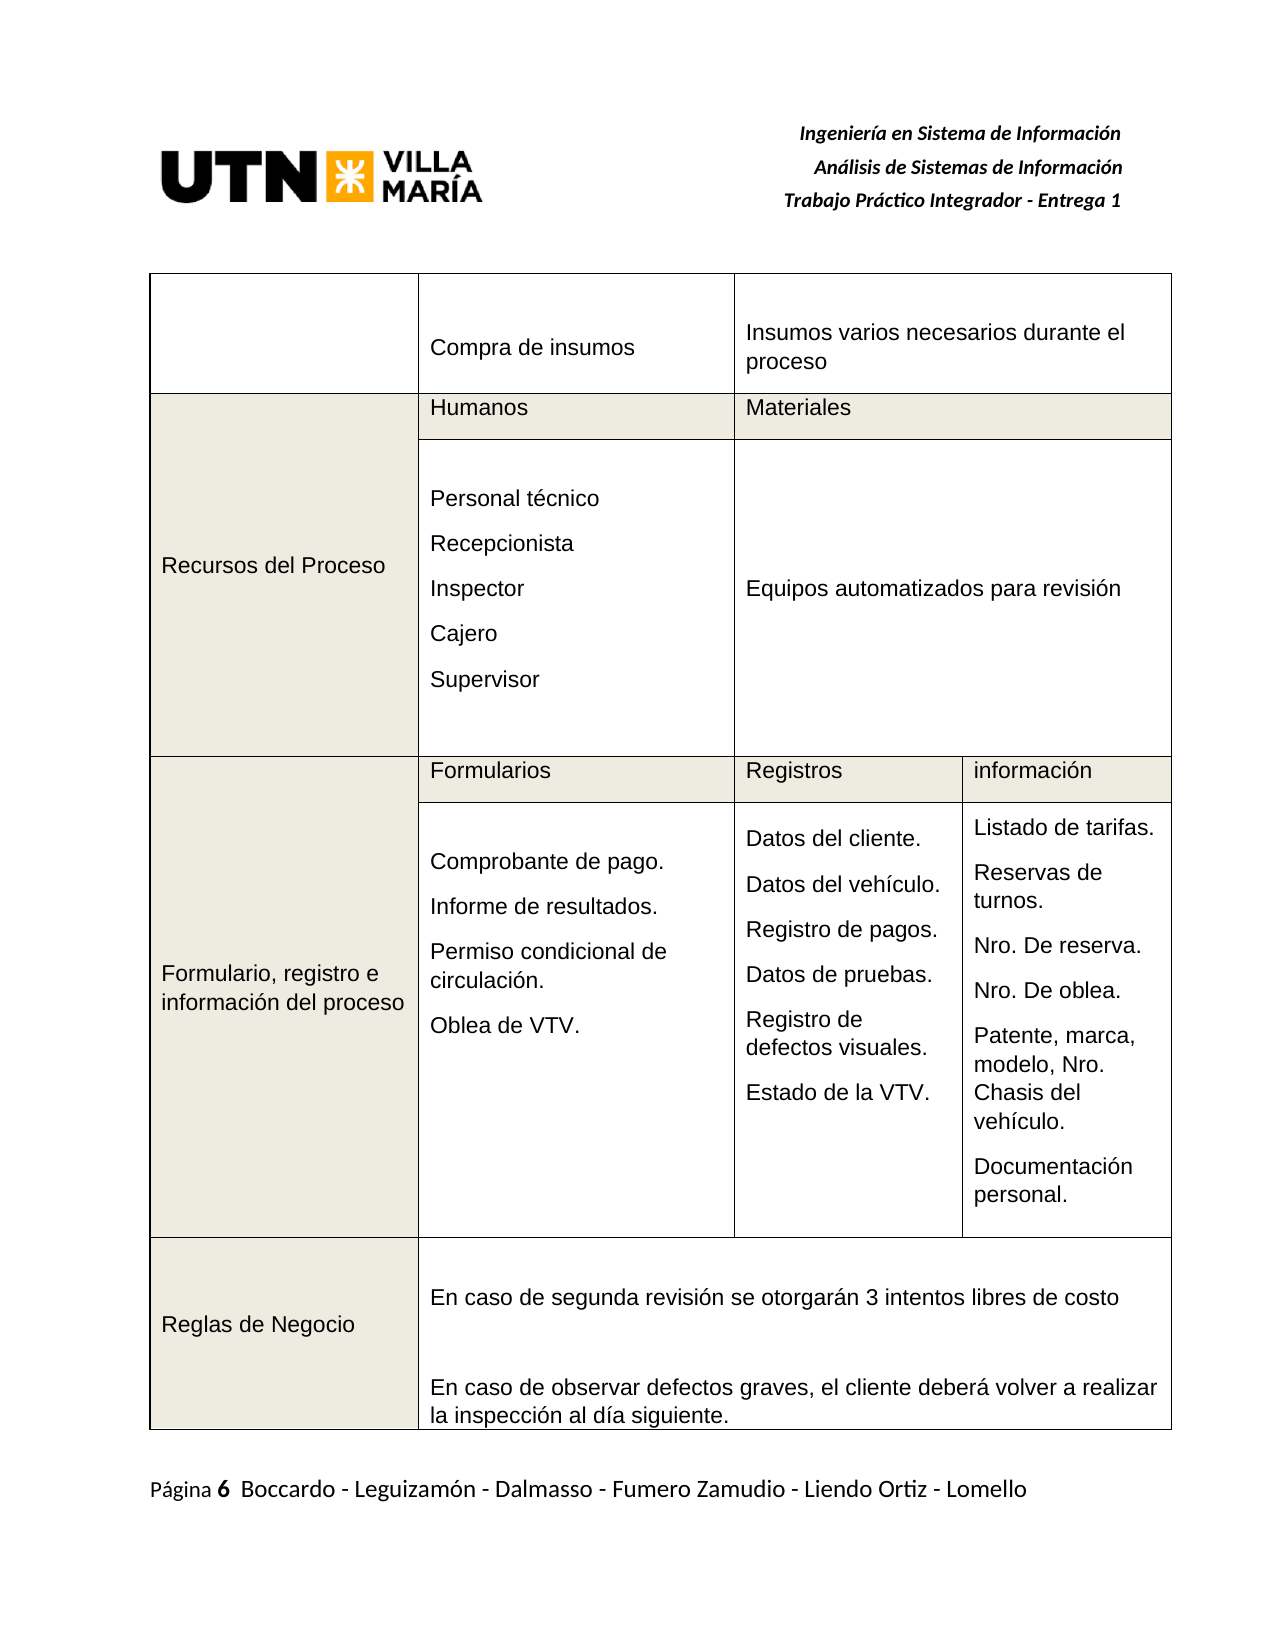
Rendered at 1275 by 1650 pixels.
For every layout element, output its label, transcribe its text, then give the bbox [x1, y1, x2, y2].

table_cell Formularios [419, 757, 734, 802]
table_cell Datos del cliente. Datos del vehículo. Registro de pagos. Datos de pruebas. Registro de defectos visuales. Estado de la VTV. [735, 803, 962, 1237]
picture [150, 135, 489, 216]
table_cell Compra de insumos [419, 274, 734, 393]
table_cell Materiales [735, 394, 1171, 439]
table_cell Listado de tarifas. Reservas de turnos. Nro. De reserva. Nro. De oblea. Patente, marca, modelo, Nro. Chasis del vehículo. Documentación personal. [963, 803, 1171, 1237]
table_cell Equipos automatizados para revisión [735, 440, 1171, 756]
table_cell Registros [735, 757, 962, 802]
table_cell información [963, 757, 1171, 802]
table_cell Recursos del Proceso [151, 394, 418, 756]
table_cell Formulario, registro e información del proceso [151, 757, 418, 1237]
table_cell Reglas de Negocio [151, 1238, 418, 1428]
table_cell Personal técnico Recepcionista Inspector Cajero Supervisor [419, 440, 734, 756]
table_cell Insumos varios necesarios durante el proceso [735, 274, 1171, 393]
table_cell Comprobante de pago. Informe de resultados. Permiso condicional de circulación. Oblea de VTV. [419, 803, 734, 1237]
table_cell Humanos [419, 394, 734, 439]
